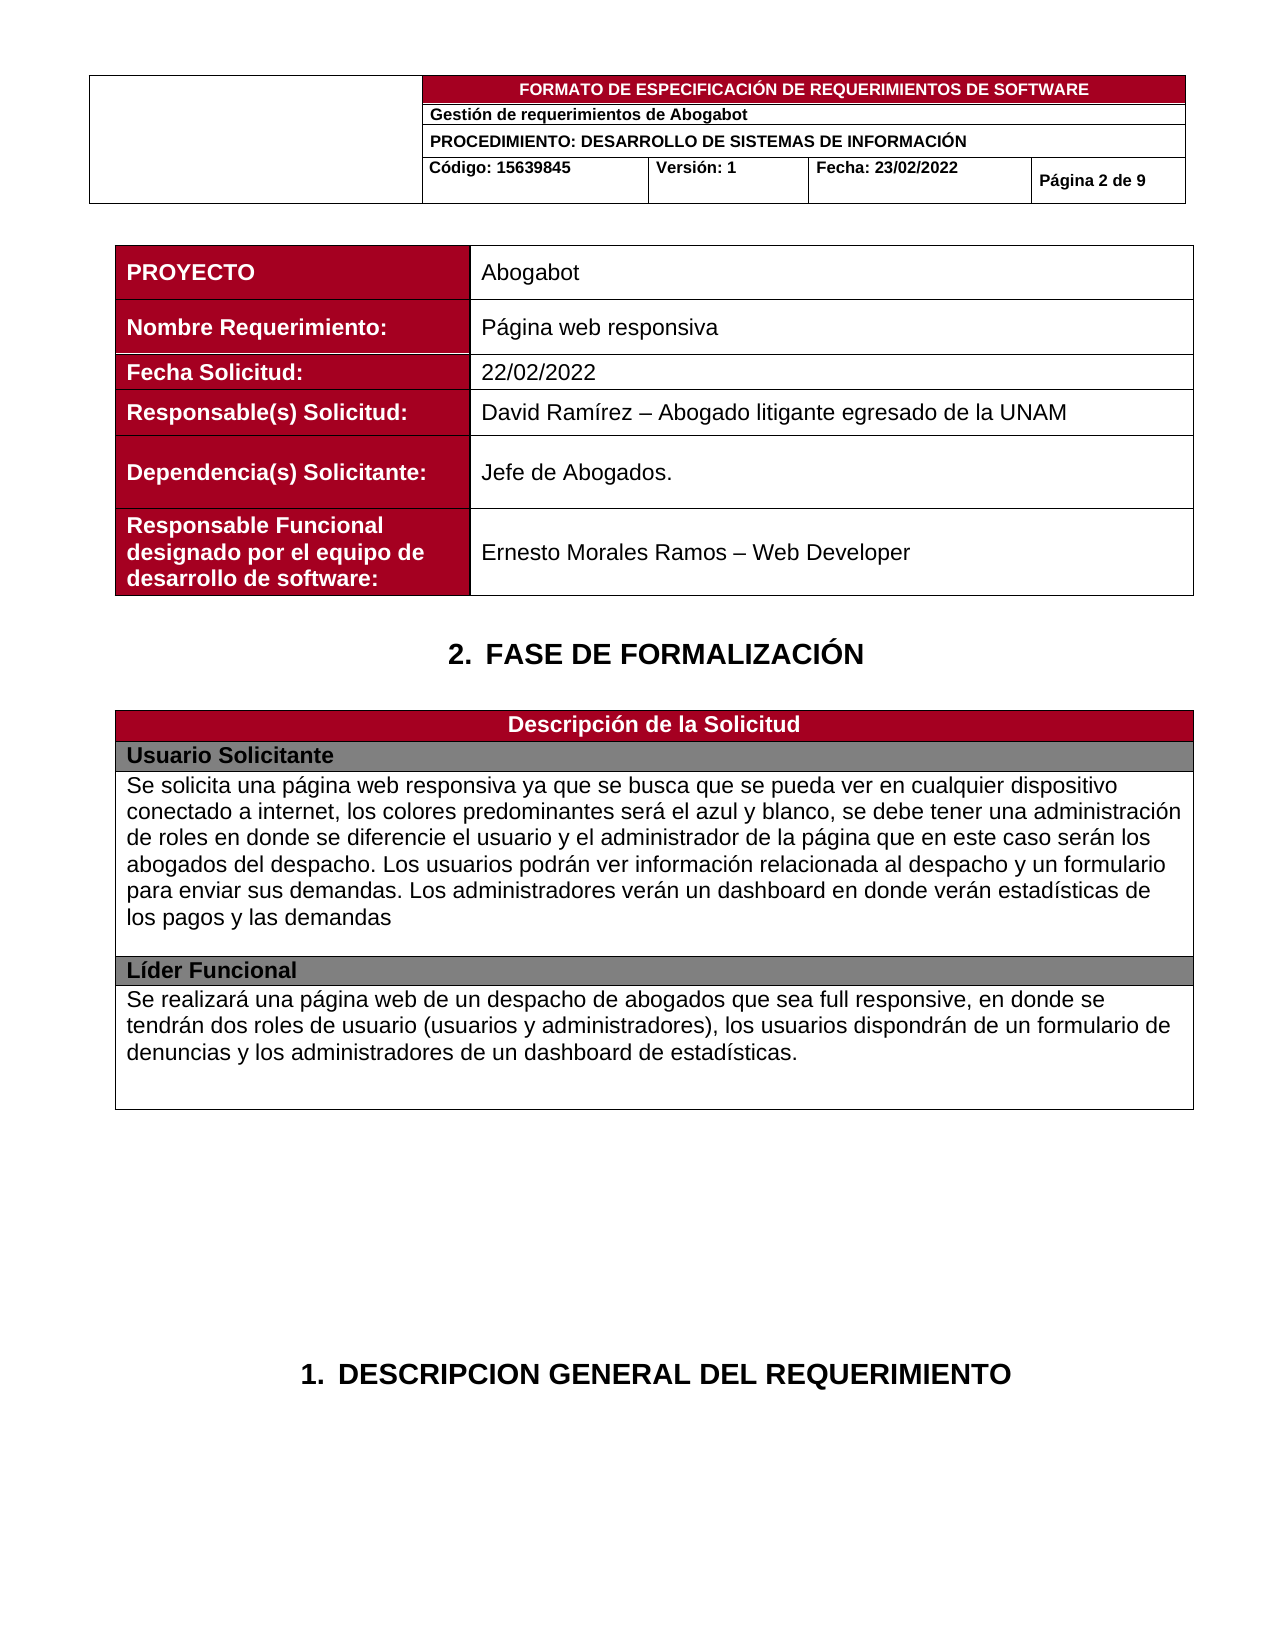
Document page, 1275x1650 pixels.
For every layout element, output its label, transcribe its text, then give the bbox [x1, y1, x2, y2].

table_cell David Ramírez – Abogado litigante egresado de la UNAM [471, 390, 1193, 435]
subtitle FASE DE FORMALIZACIÓN [215, 637, 1098, 671]
table_cell Se solicita una página web responsiva ya que se busca que se pueda ver en cualquier dispositivo conectado a internet, los colores predominantes será el azul y blanco, se debe tener una administración de roles en donde se diferencie el usuario y el administrador de la página que en este caso serán los abogados del despacho. Los usuarios podrán ver información relacionada al despacho y un formulario para enviar sus demandas. Los administradores verán un dashboard en donde verán estadísticas de los pagos y las demandas [116, 772, 1193, 956]
table_header Abogabot [471, 246, 1193, 299]
table_cell Fecha Solicitud: [116, 355, 469, 389]
table_cell Jefe de Abogados. [471, 436, 1193, 508]
table_cell Ernesto Morales Ramos – Web Developer [471, 509, 1193, 595]
subtitle DESCRIPCION GENERAL DEL REQUERIMIENTO [215, 1357, 1098, 1391]
table_cell Página web responsiva [471, 300, 1193, 353]
table_cell Dependencia(s) Solicitante: [116, 436, 469, 508]
table_cell Usuario Solicitante [116, 742, 1193, 771]
table_cell Se realizará una página web de un despacho de abogados que sea full responsive, en donde se tendrán dos roles de usuario (usuarios y administradores), los usuarios dispondrán de un formulario de denuncias y los administradores de un dashboard de estadísticas. [116, 986, 1193, 1109]
table_header Descripción de la Solicitud [116, 711, 1193, 741]
table_cell Nombre Requerimiento: [116, 300, 469, 353]
table_cell 22/02/2022 [471, 355, 1193, 389]
table_header PROYECTO [116, 246, 469, 299]
table_cell Responsable Funcional designado por el equipo de desarrollo de software: [116, 509, 469, 595]
table_cell Líder Funcional [116, 957, 1193, 985]
table_cell Responsable(s) Solicitud: [116, 390, 469, 435]
